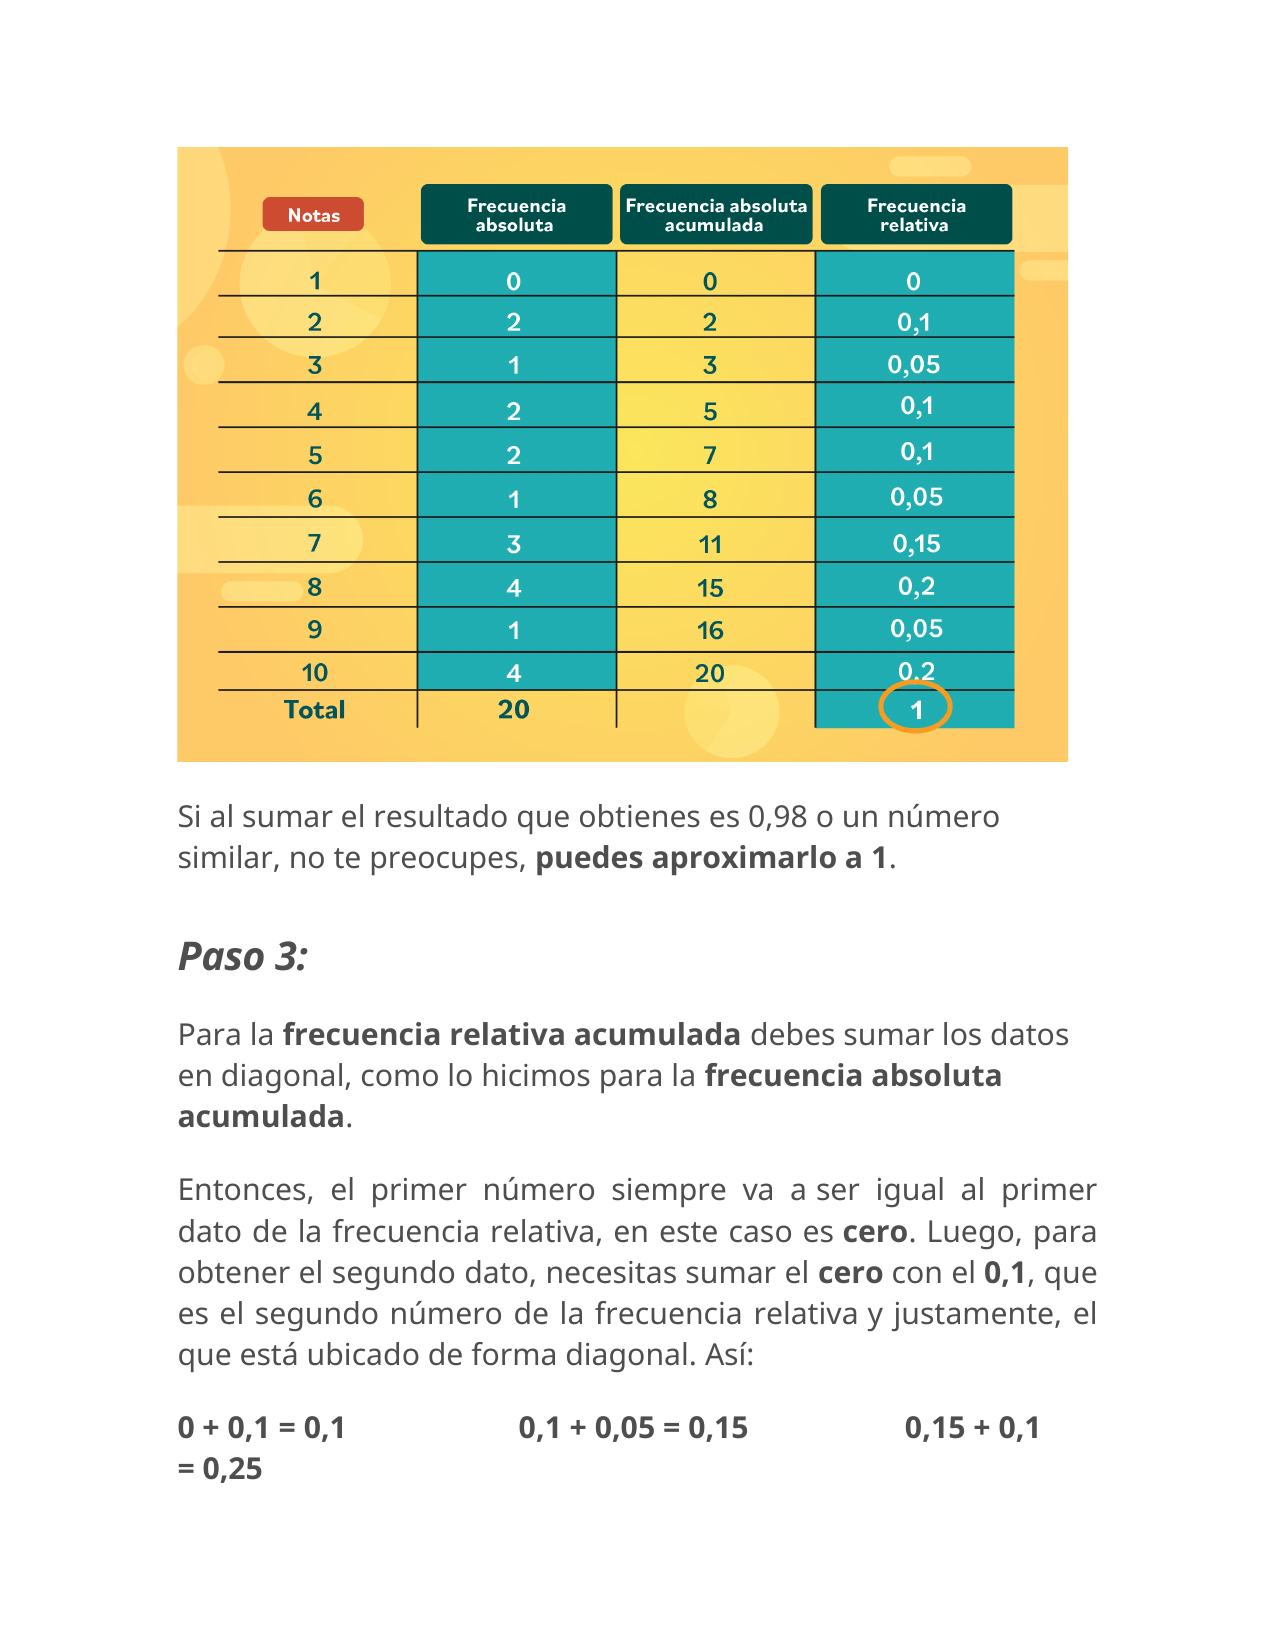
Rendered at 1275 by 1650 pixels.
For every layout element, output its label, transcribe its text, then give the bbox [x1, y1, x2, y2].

text Si al sumar el resultado que obtienes es 0,98 o un número similar, no te preocupes, puedes aproximarlo a 1. [177, 795, 1098, 878]
text 0 + 0,1 = 0,1 0,1 + 0,05 = 0,15 0,15 + 0,1 = 0,25 [177, 1406, 1098, 1488]
text Entonces, el primer número siempre va a ser igual al primer dato de la frecuencia relativa, en este caso es cero. Luego, para obtener el segundo dato, necesitas sumar el cero con el 0,1, que es el segundo número de la frecuencia relativa y justamente, el que está ubicado de forma diagonal. Así: [177, 1168, 1098, 1374]
text Para la frecuencia relativa acumulada debes sumar los datos en diagonal, como lo hicimos para la frecuencia absoluta acumulada. [177, 1013, 1098, 1137]
picture [177, 147, 1069, 762]
subtitle Paso 3: [177, 928, 1098, 982]
